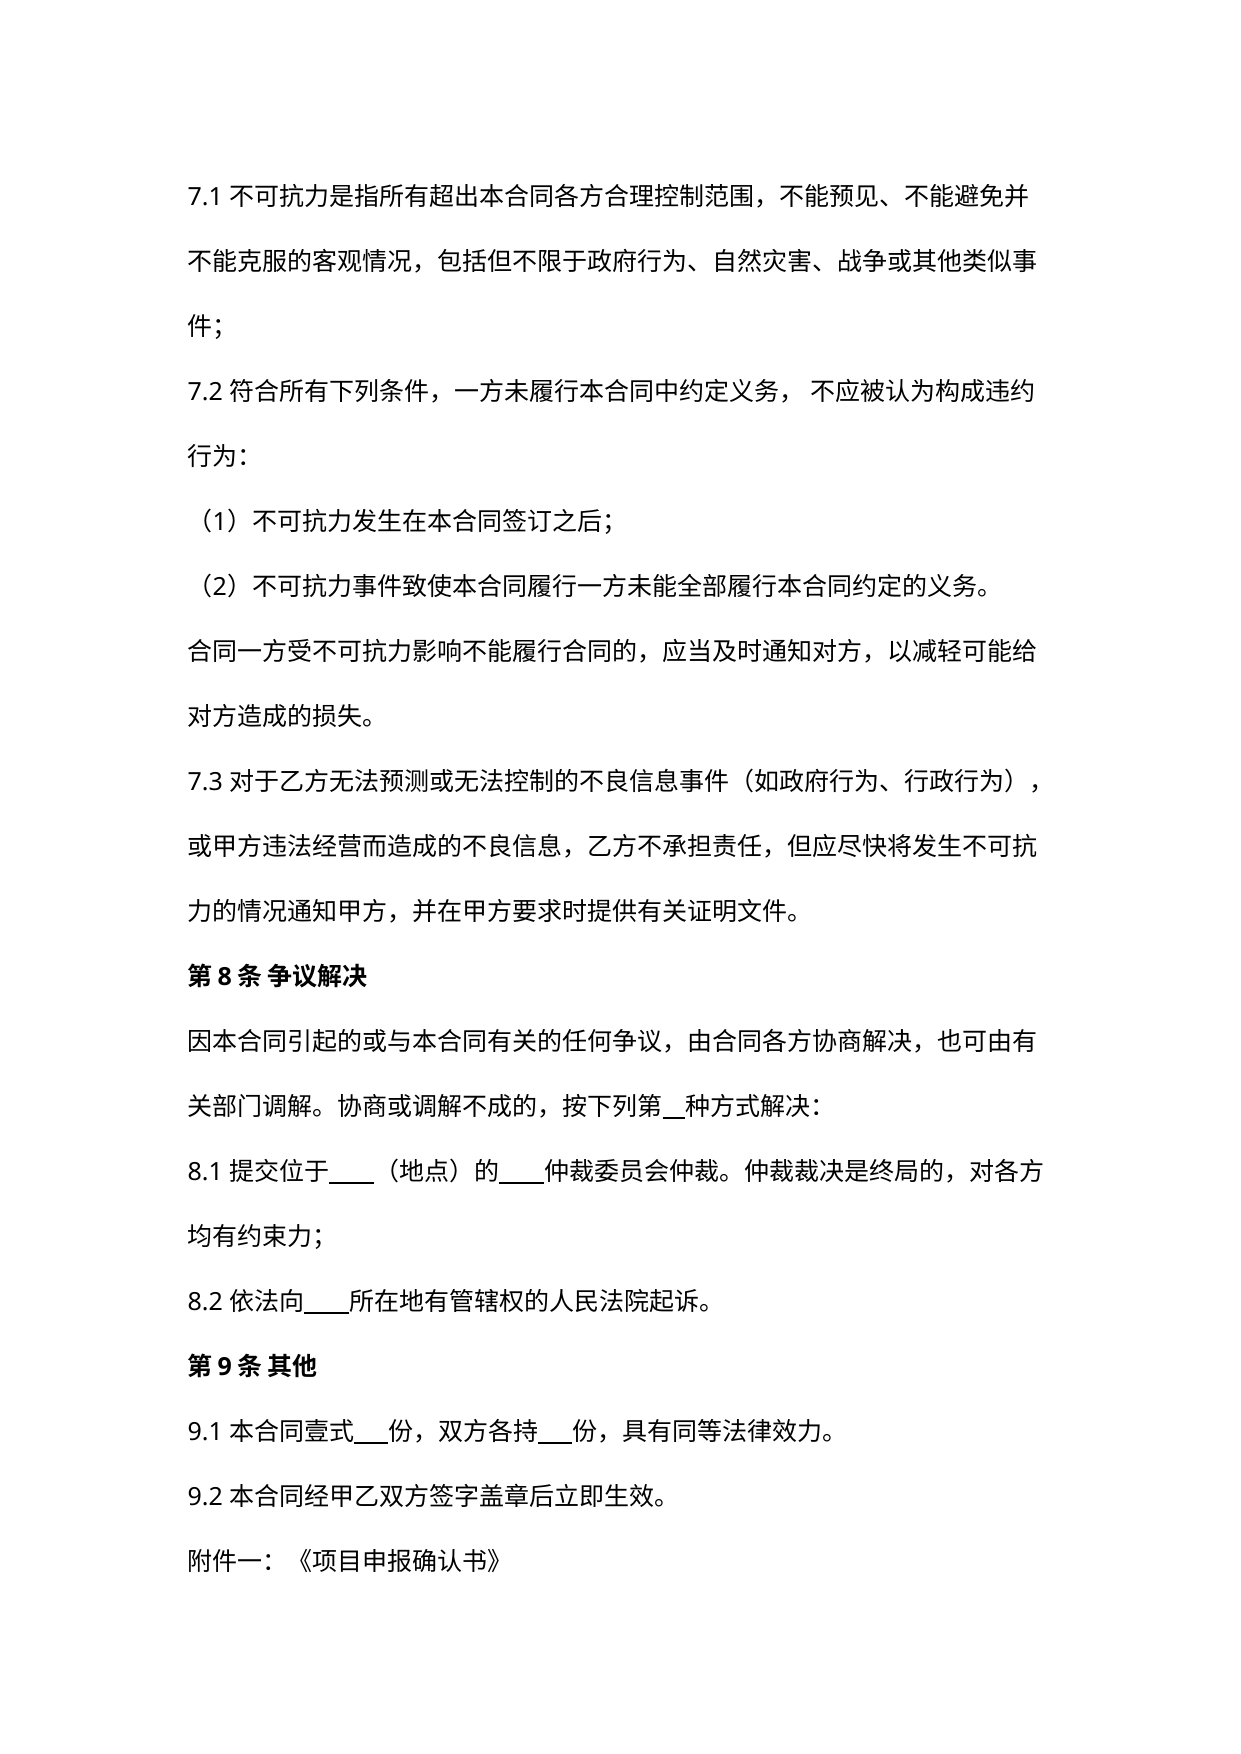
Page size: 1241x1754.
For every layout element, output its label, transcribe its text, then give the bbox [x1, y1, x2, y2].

text 9.2 本合同经甲乙双方签字盖章后立即生效。 [187, 1462, 1053, 1527]
subtitle 第8条 争议解决 [187, 942, 1053, 1007]
text （2）不可抗力事件致使本合同履行一方未能全部履行本合同约定的义务。 [187, 552, 1053, 617]
text （1）不可抗力发生在本合同签订之后； [187, 487, 1053, 552]
text 8.1 提交位于 （地点）的 仲裁委员会仲裁。仲裁裁决是终局的，对各方均有约束力； [187, 1137, 1053, 1267]
text 附件一：《项目申报确认书》 [187, 1527, 1053, 1592]
text 7.3 对于乙方无法预测或无法控制的不良信息事件（如政府行为、行政行为），或甲方违法经营而造成的不良信息，乙方不承担责任，但应尽快将发生不可抗力的情况通知甲方，并在甲方要求时提供有关证明文件。 [187, 747, 1053, 942]
text 因本合同引起的或与本合同有关的任何争议，由合同各方协商解决，也可由有关部门调解。协商或调解不成的，按下列第 种方式解决： [187, 1007, 1053, 1137]
text 7.1 不可抗力是指所有超出本合同各方合理控制范围，不能预见、不能避免并不能克服的客观情况，包括但不限于政府行为、自然灾害、战争或其他类似事件； [187, 162, 1053, 357]
text 8.2 依法向 所在地有管辖权的人民法院起诉。 [187, 1267, 1053, 1332]
text 7.2 符合所有下列条件，一方未履行本合同中约定义务， 不应被认为构成违约行为： [187, 357, 1053, 487]
text 合同一方受不可抗力影响不能履行合同的，应当及时通知对方，以减轻可能给对方造成的损失。 [187, 617, 1053, 747]
text 9.1 本合同壹式 份，双方各持 份，具有同等法律效力。 [187, 1397, 1053, 1462]
subtitle 第9条 其他 [187, 1332, 1053, 1397]
